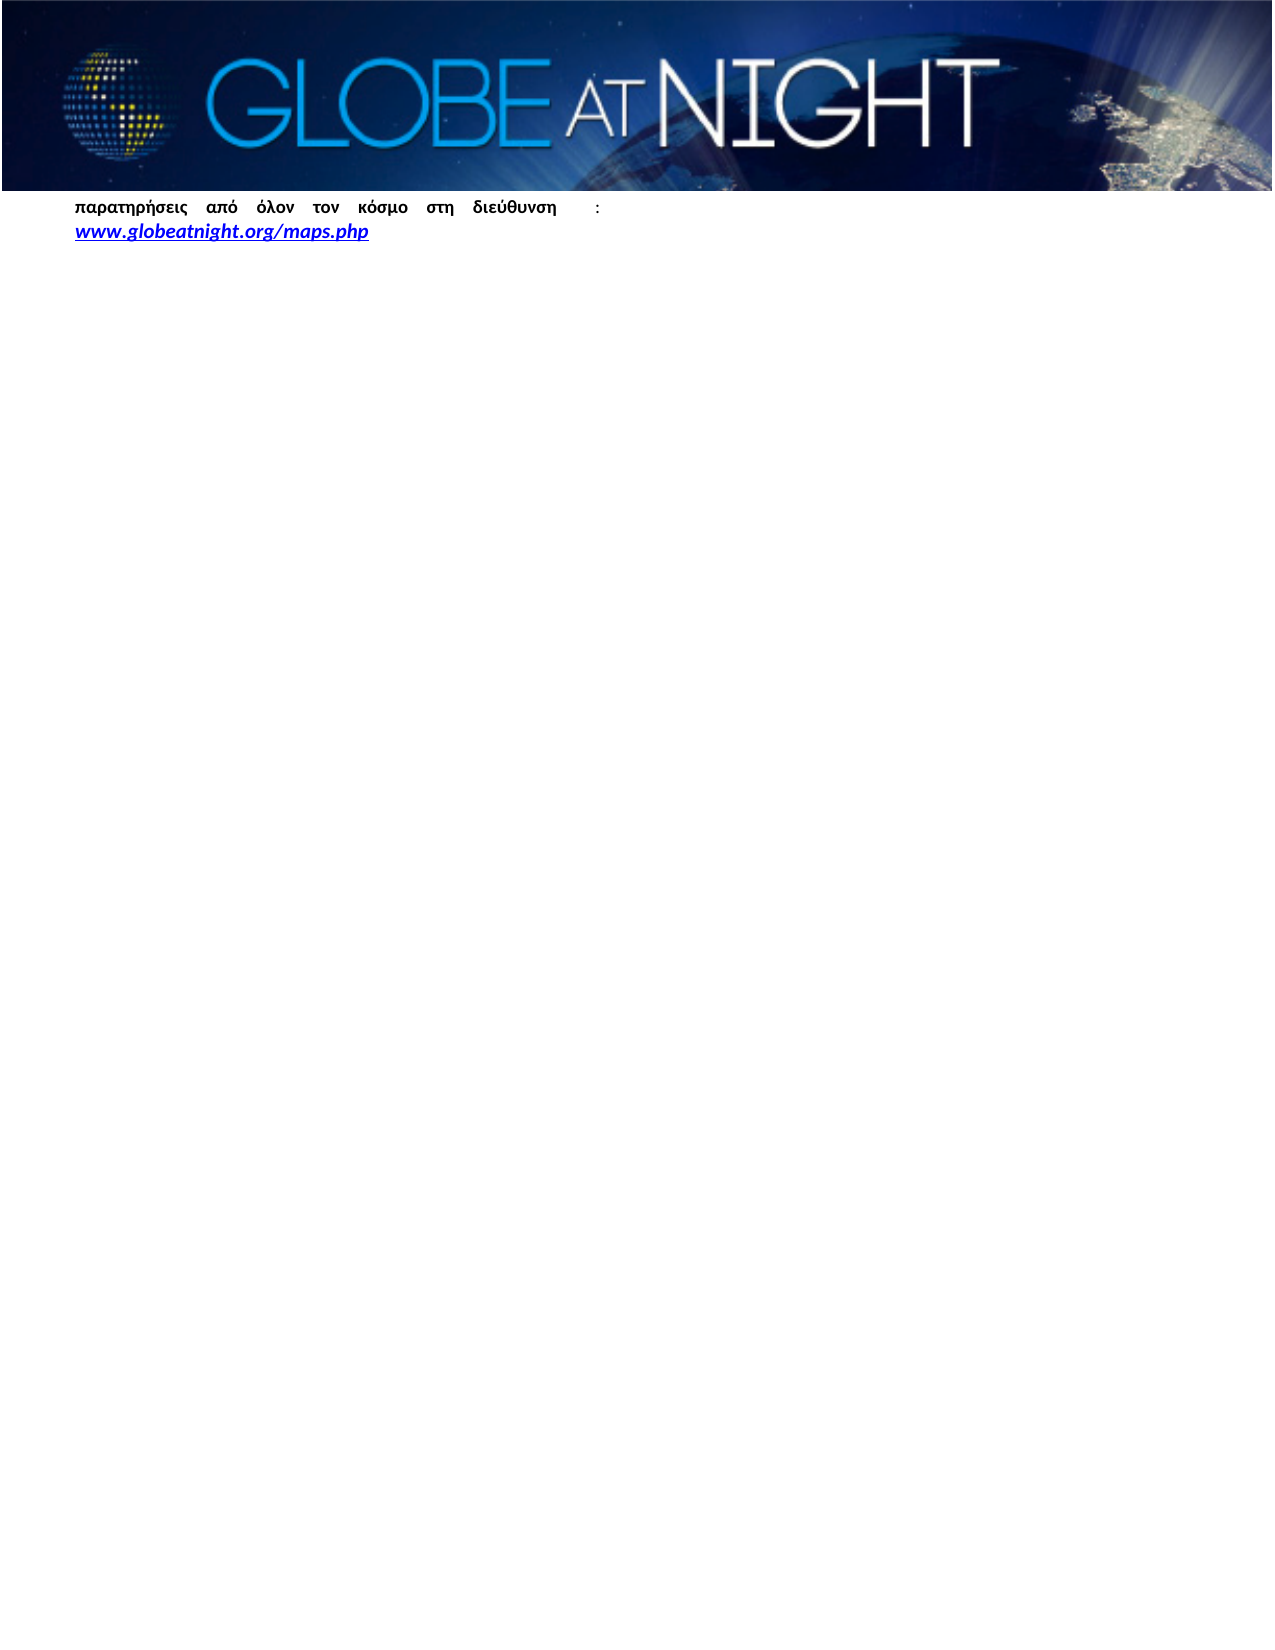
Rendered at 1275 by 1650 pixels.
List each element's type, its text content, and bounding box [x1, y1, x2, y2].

text 5) Συγκρίνετε τις παρατηρήσεις σας με χιλιάδες αντίστοιχες παρατηρήσεις από όλον τον κόσμο στη διεύθυνση : www.globeatnight.org/maps.php [75, 191, 600, 244]
